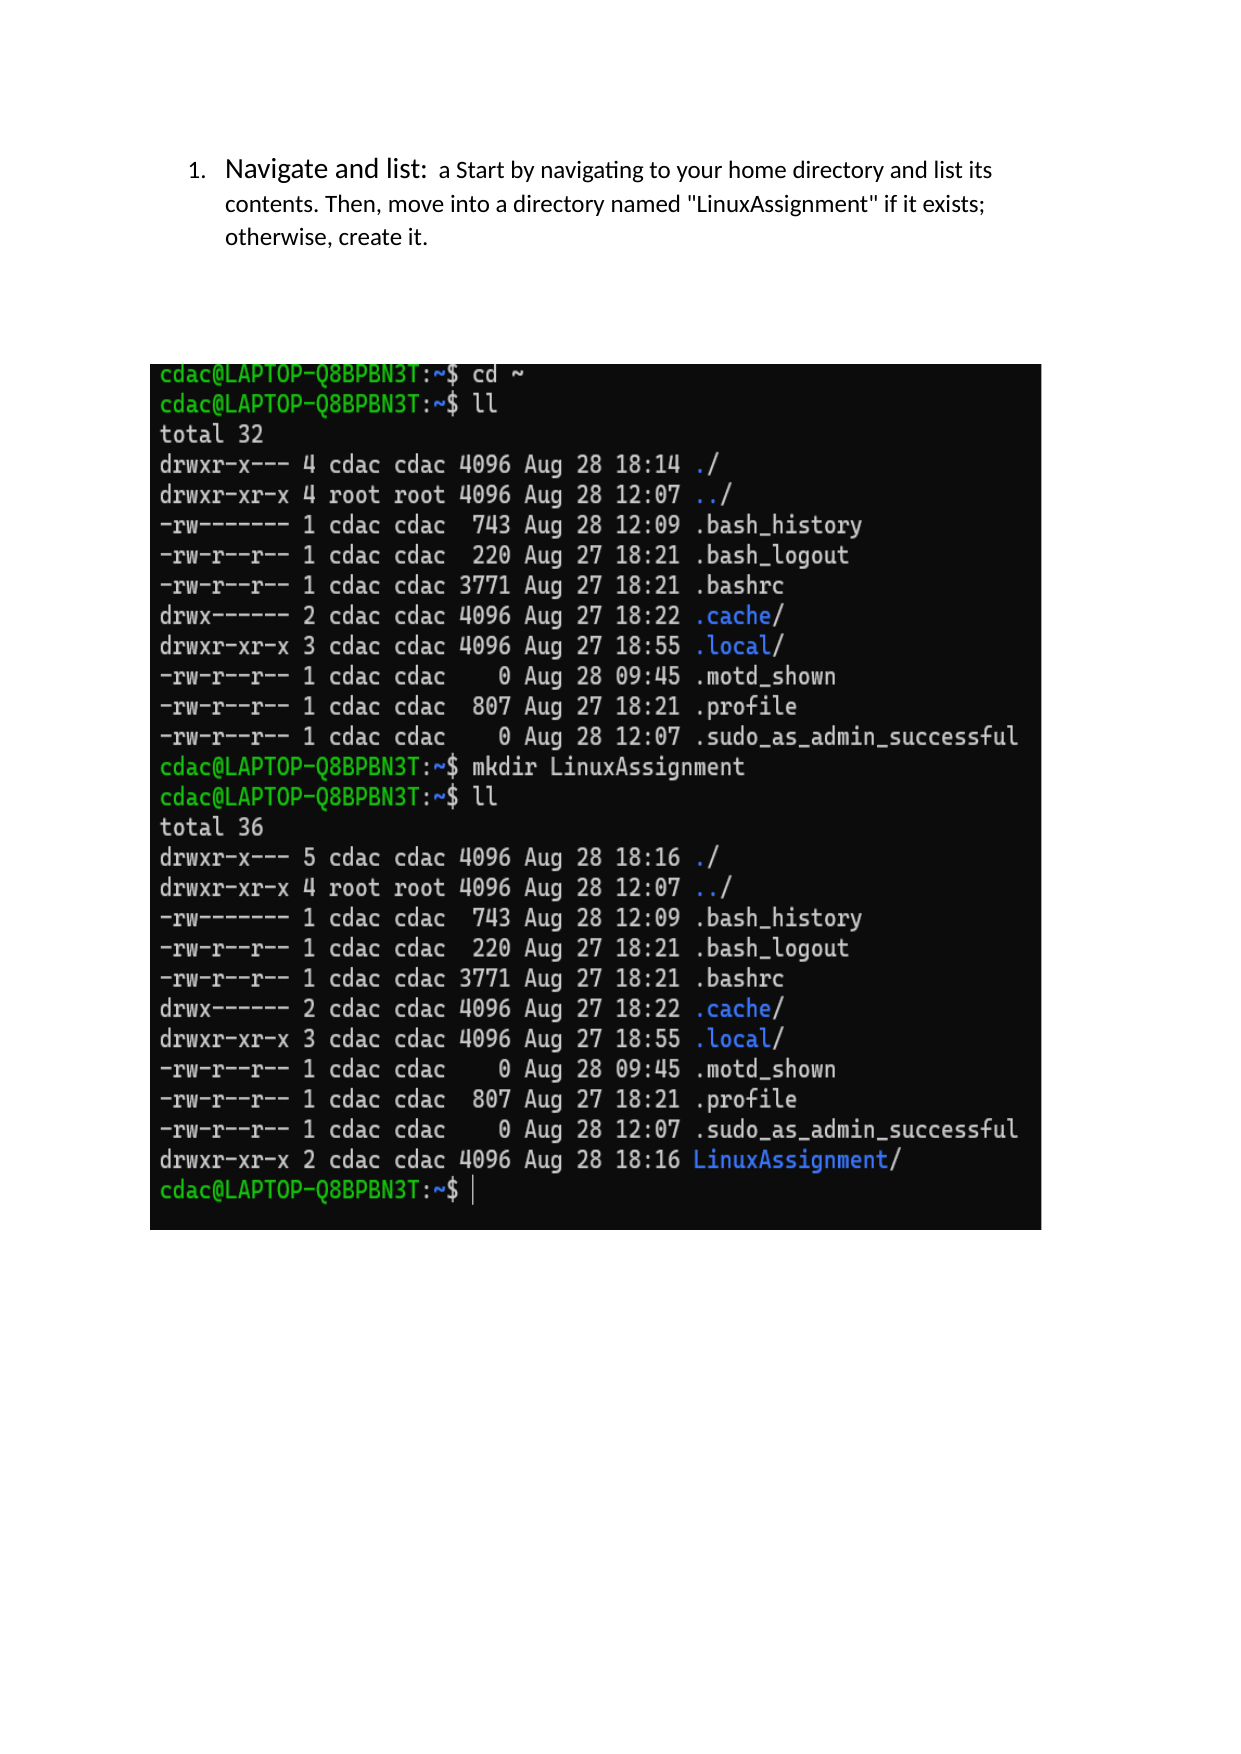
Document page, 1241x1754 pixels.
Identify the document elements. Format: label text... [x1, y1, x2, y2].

list Navigate and list: a Start by navigating to your home directory and list its contents. Then, move into a directory named "LinuxAssignment" if it exists; otherwise, create it. [187, 150, 1090, 251]
picture [150, 364, 1042, 1230]
